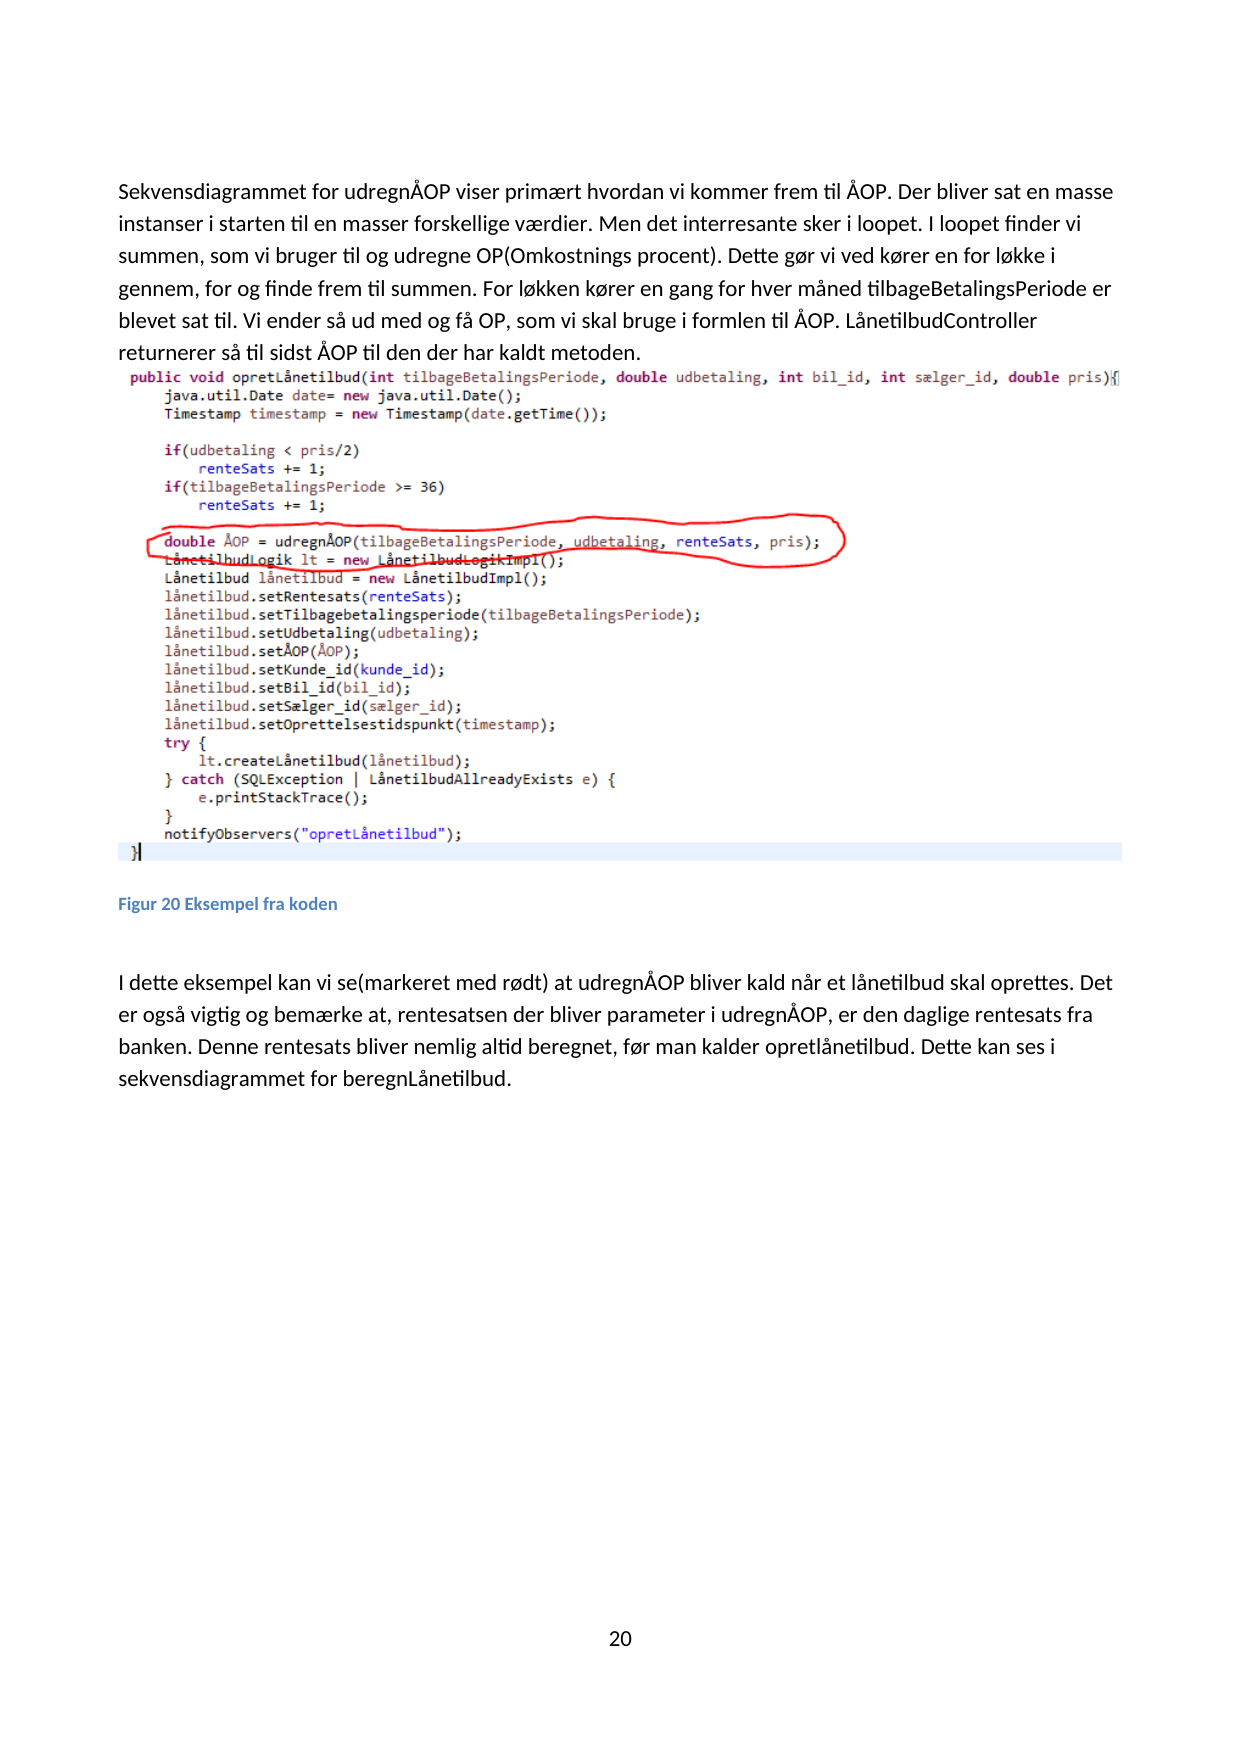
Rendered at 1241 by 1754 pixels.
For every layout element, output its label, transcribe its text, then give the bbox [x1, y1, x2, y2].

picture [118, 370, 1123, 867]
text I dette eksempel kan vi se(markeret med rødt) at udregnÅOP bliver kald når et lånetilbud skal oprettes. Det er også vigtig og bemærke at, rentesatsen der bliver parameter i udregnÅOP, er den daglige rentesats fra banken. Denne rentesats bliver nemlig altid beregnet, før man kalder opretlånetilbud. Dette kan ses i sekvensdiagrammet for beregnLånetilbud. [118, 968, 1122, 1092]
text Sekvensdiagrammet for udregnÅOP viser primært hvordan vi kommer frem til ÅOP. Der bliver sat en masse instanser i starten til en masser forskellige værdier. Men det interresante sker i loopet. I loopet finder vi summen, som vi bruger til og udregne OP(Omkostnings procent). Dette gør vi ved kører en for løkke i gennem, for og finde frem til summen. For løkken kører en gang for hver måned tilbageBetalingsPeriode er blevet sat til. Vi ender så ud med og få OP, som vi skal bruge i formlen til ÅOP. LånetilbudController returnerer så til sidst ÅOP til den der har kaldt metoden. [118, 177, 1122, 370]
